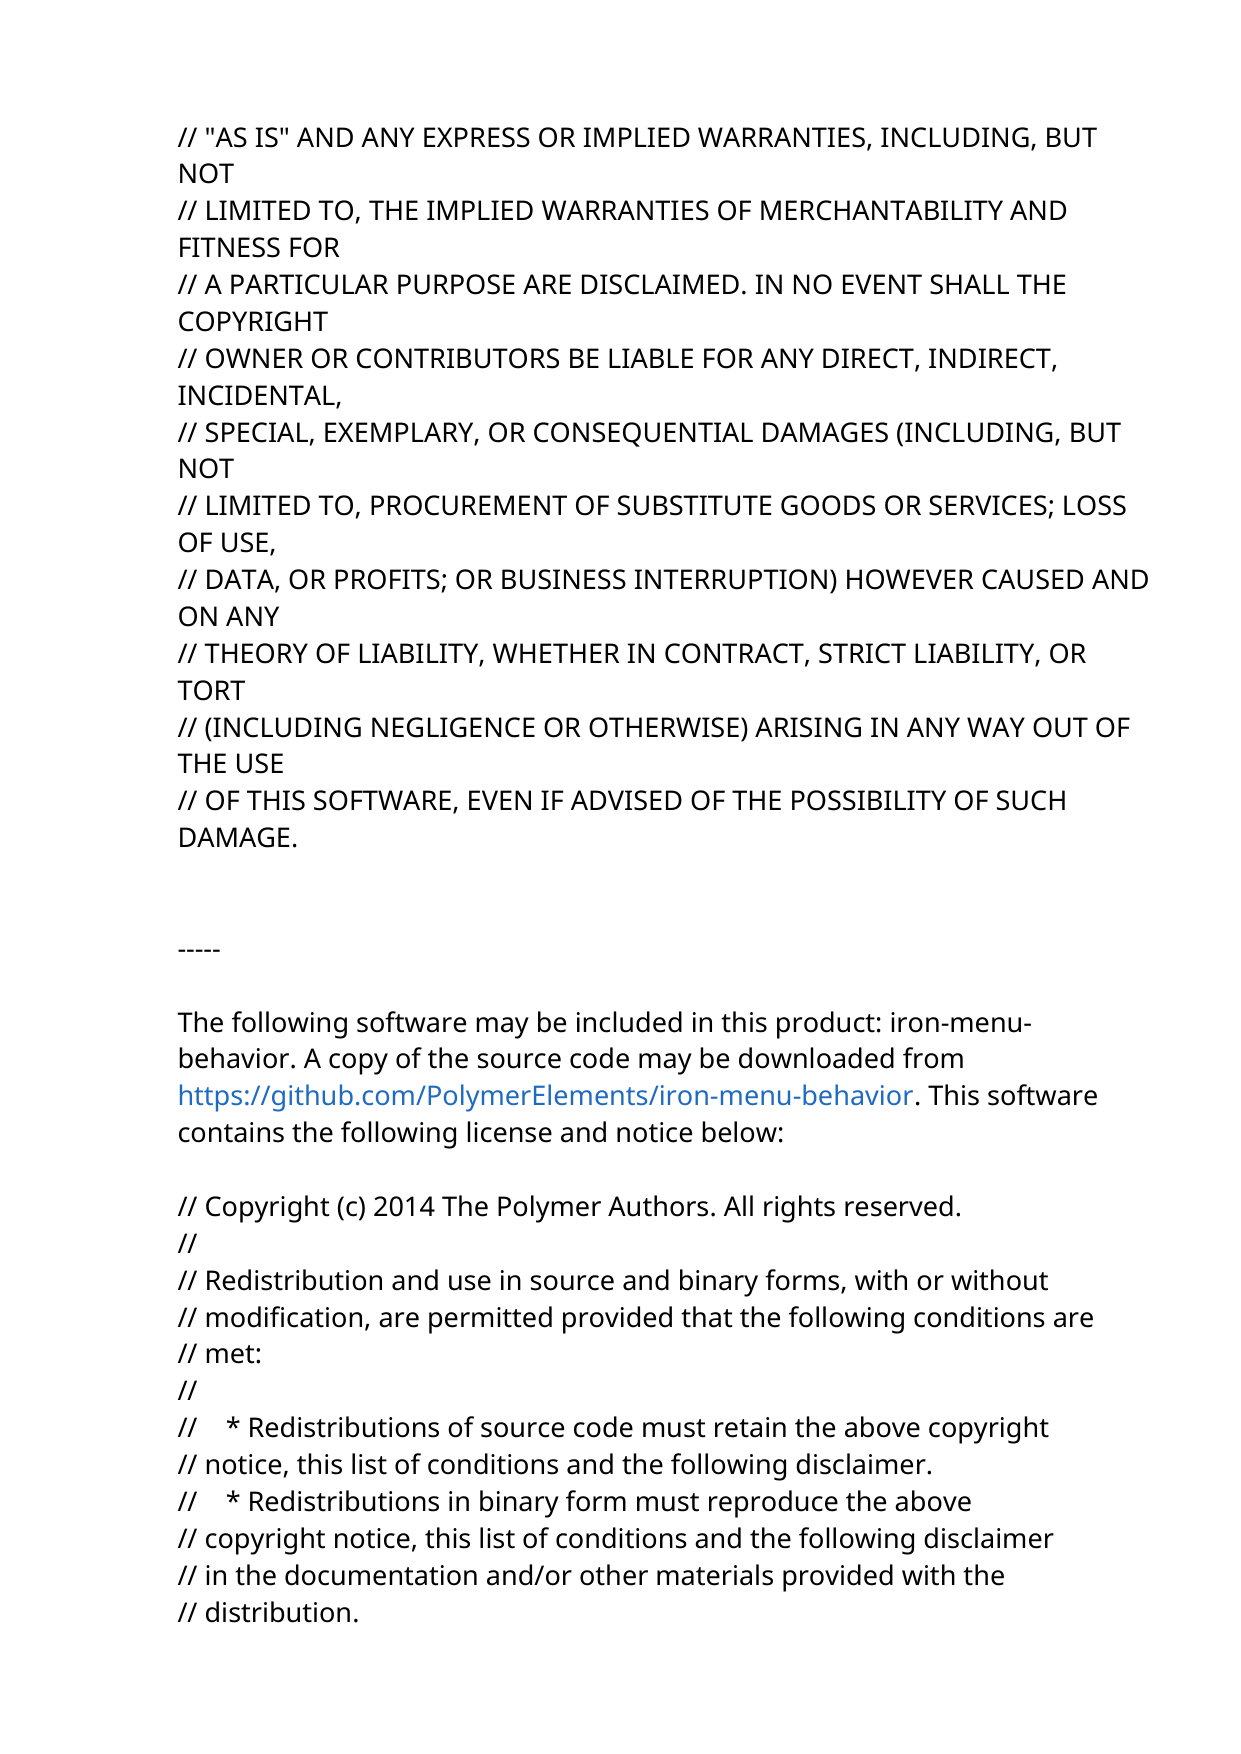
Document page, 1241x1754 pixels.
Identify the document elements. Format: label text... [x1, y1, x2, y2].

text // distribution. [177, 1593, 1152, 1630]
text // A PARTICULAR PURPOSE ARE DISCLAIMED. IN NO EVENT SHALL THE COPYRIGHT [177, 266, 1152, 339]
text // Redistribution and use in source and binary forms, with or without [177, 1261, 1152, 1298]
text // modification, are permitted provided that the following conditions are [177, 1298, 1152, 1335]
text // "AS IS" AND ANY EXPRESS OR IMPLIED WARRANTIES, INCLUDING, BUT NOT [177, 118, 1152, 192]
text ----- [177, 929, 1152, 966]
text // notice, this list of conditions and the following disclaimer. [177, 1446, 1152, 1482]
text // DATA, OR PROFITS; OR BUSINESS INTERRUPTION) HOWEVER CAUSED AND ON ANY [177, 561, 1152, 634]
text // OWNER OR CONTRIBUTORS BE LIABLE FOR ANY DIRECT, INDIRECT, INCIDENTAL, [177, 339, 1152, 413]
text The following software may be included in this product: iron-menu-behavior. A copy of the source code may be downloaded from https://github.com/PolymerElements/iron-menu-behavior. This software contains the following license and notice below: [177, 1003, 1152, 1151]
text // THEORY OF LIABILITY, WHETHER IN CONTRACT, STRICT LIABILITY, OR TORT [177, 634, 1152, 708]
text // LIMITED TO, PROCUREMENT OF SUBSTITUTE GOODS OR SERVICES; LOSS OF USE, [177, 487, 1152, 561]
text // SPECIAL, EXEMPLARY, OR CONSEQUENTIAL DAMAGES (INCLUDING, BUT NOT [177, 413, 1152, 487]
text // LIMITED TO, THE IMPLIED WARRANTIES OF MERCHANTABILITY AND FITNESS FOR [177, 192, 1152, 266]
text // [177, 1372, 1152, 1409]
text // * Redistributions in binary form must reproduce the above [177, 1482, 1152, 1519]
text // (INCLUDING NEGLIGENCE OR OTHERWISE) ARISING IN ANY WAY OUT OF THE USE [177, 708, 1152, 782]
text // copyright notice, this list of conditions and the following disclaimer [177, 1519, 1152, 1556]
text // in the documentation and/or other materials provided with the [177, 1556, 1152, 1593]
text // met: [177, 1335, 1152, 1372]
text // [177, 1224, 1152, 1261]
text // OF THIS SOFTWARE, EVEN IF ADVISED OF THE POSSIBILITY OF SUCH DAMAGE. [177, 782, 1152, 856]
text // Copyright (c) 2014 The Polymer Authors. All rights reserved. [177, 1187, 1152, 1224]
text // * Redistributions of source code must retain the above copyright [177, 1409, 1152, 1446]
